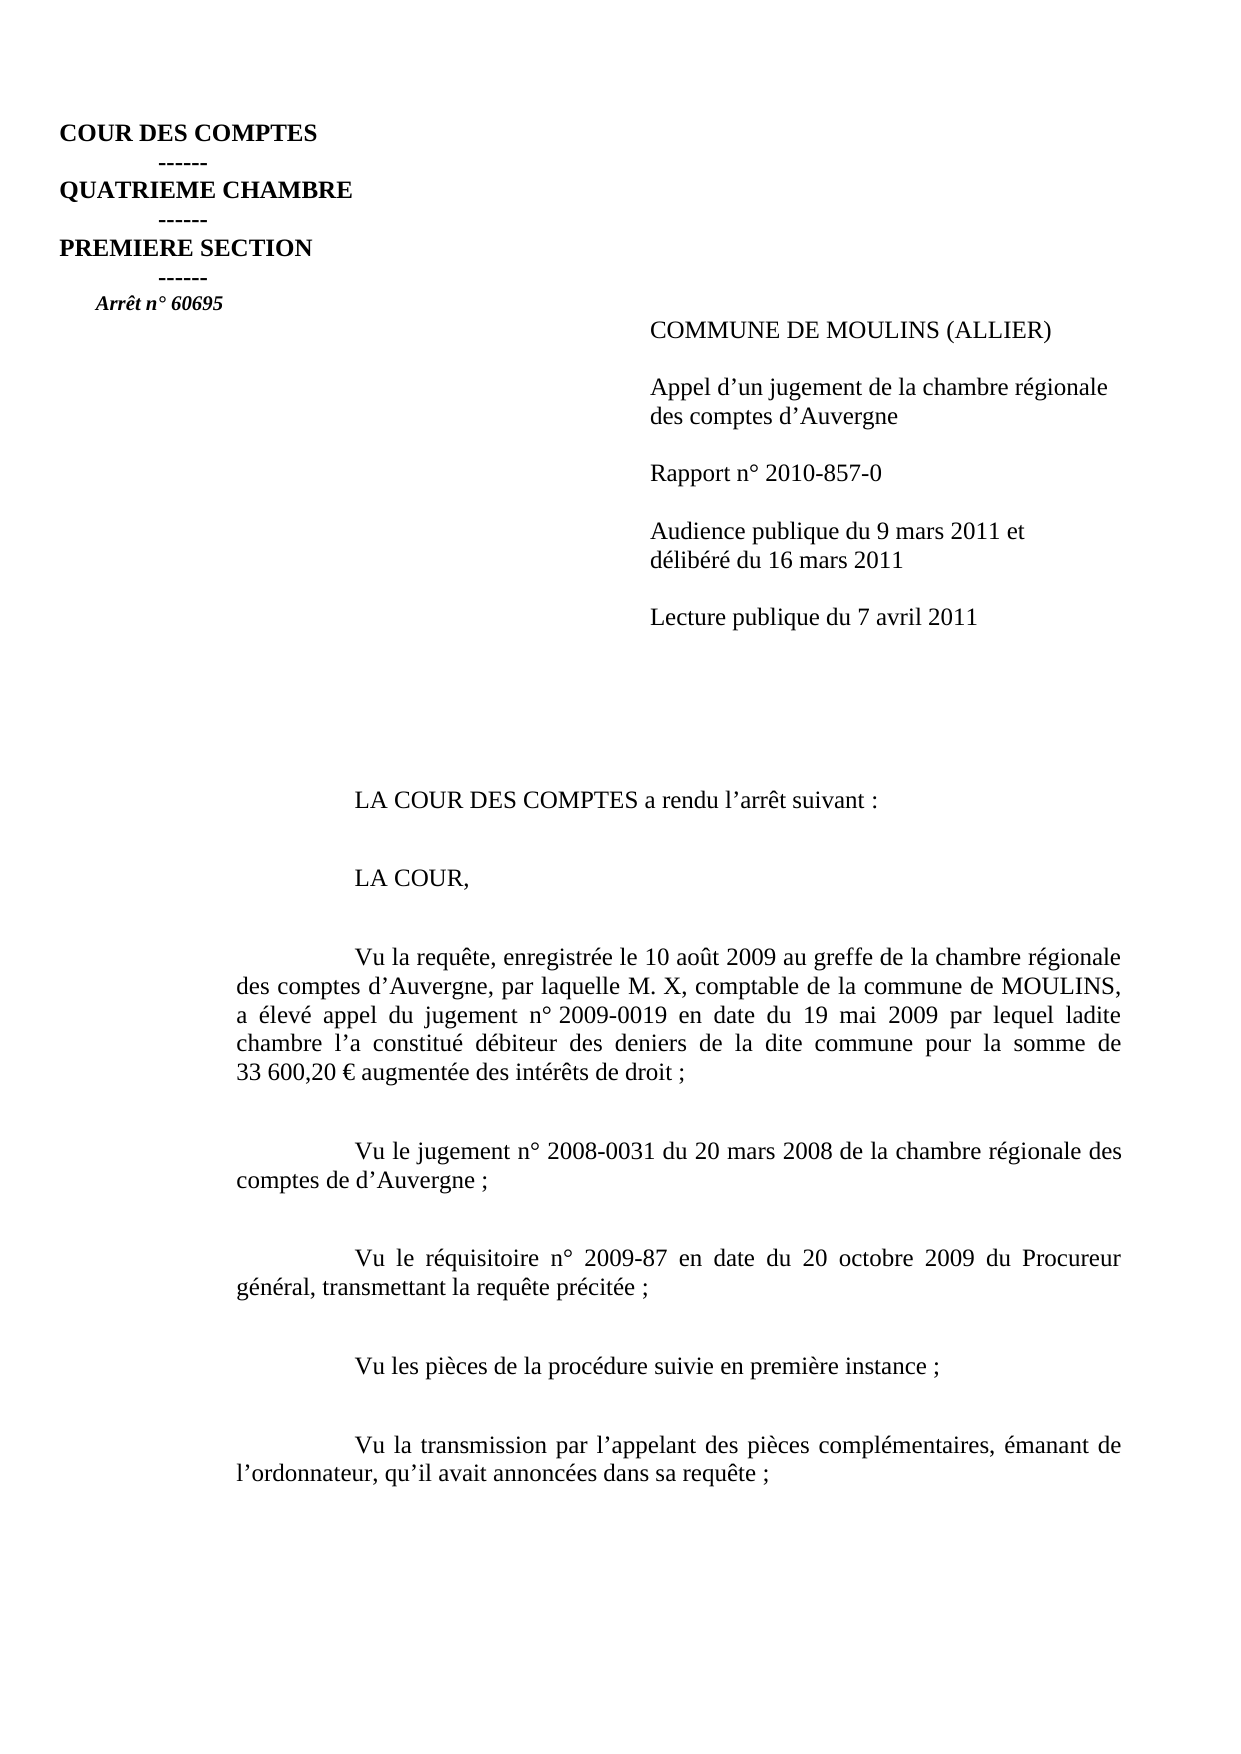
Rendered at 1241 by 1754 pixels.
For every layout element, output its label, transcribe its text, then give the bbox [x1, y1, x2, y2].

text COUR DES COMPTES [59, 118, 1122, 147]
text Audience publique du 9 mars 2011 et [650, 516, 1122, 545]
text ------ [59, 262, 1122, 291]
text LA COUR, [236, 863, 1122, 892]
text Arrêt n° 60695 [59, 291, 1122, 315]
text Lecture publique du 7 avril 2011 [650, 602, 1122, 631]
text délibéré du 16 mars 2011 [650, 545, 1122, 573]
text PREMIERe SECTION [59, 233, 1122, 262]
text Vu le réquisitoire n° 2009-87 en date du 20 octobre 2009 du Procureur général, transmettant la requête précitée ; [236, 1243, 1122, 1301]
text Appel d’un jugement de la chambre régionale [650, 372, 1152, 401]
text Vu la requête, enregistrée le 10 août 2009 au greffe de la chambre régionale des comptes d’Auvergne, par laquelle M. X, comptable de la commune de MOULINS, a élevé appel du jugement n° 2009-0019 en date du 19 mai 2009 par lequel ladite chambre l’a constitué débiteur des deniers de la dite commune pour la somme de 33 600,20 € augmentée des intérêts de droit ; [236, 942, 1122, 1086]
text Vu les pièces de la procédure suivie en première instance ; [236, 1351, 1122, 1380]
text ------ [59, 204, 1122, 233]
text LA COUR DES COMPTES a rendu l’arrêt suivant : [236, 785, 1122, 813]
text des comptes d’Auvergne [650, 401, 1152, 430]
text COMMUNE DE MOULINS (ALLIER) [650, 315, 1152, 343]
text Vu la transmission par l’appelant des pièces complémentaires, émanant de l’ordonnateur, qu’il avait annoncées dans sa requête ; [236, 1430, 1122, 1487]
text Vu le jugement n° 2008-0031 du 20 mars 2008 de la chambre régionale des comptes de d’Auvergne ; [236, 1136, 1122, 1193]
text QUATRIEME CHAMBRE [59, 176, 1122, 204]
text ------ [59, 147, 1122, 176]
text Rapport n° 2010-857-0 [650, 458, 1122, 487]
